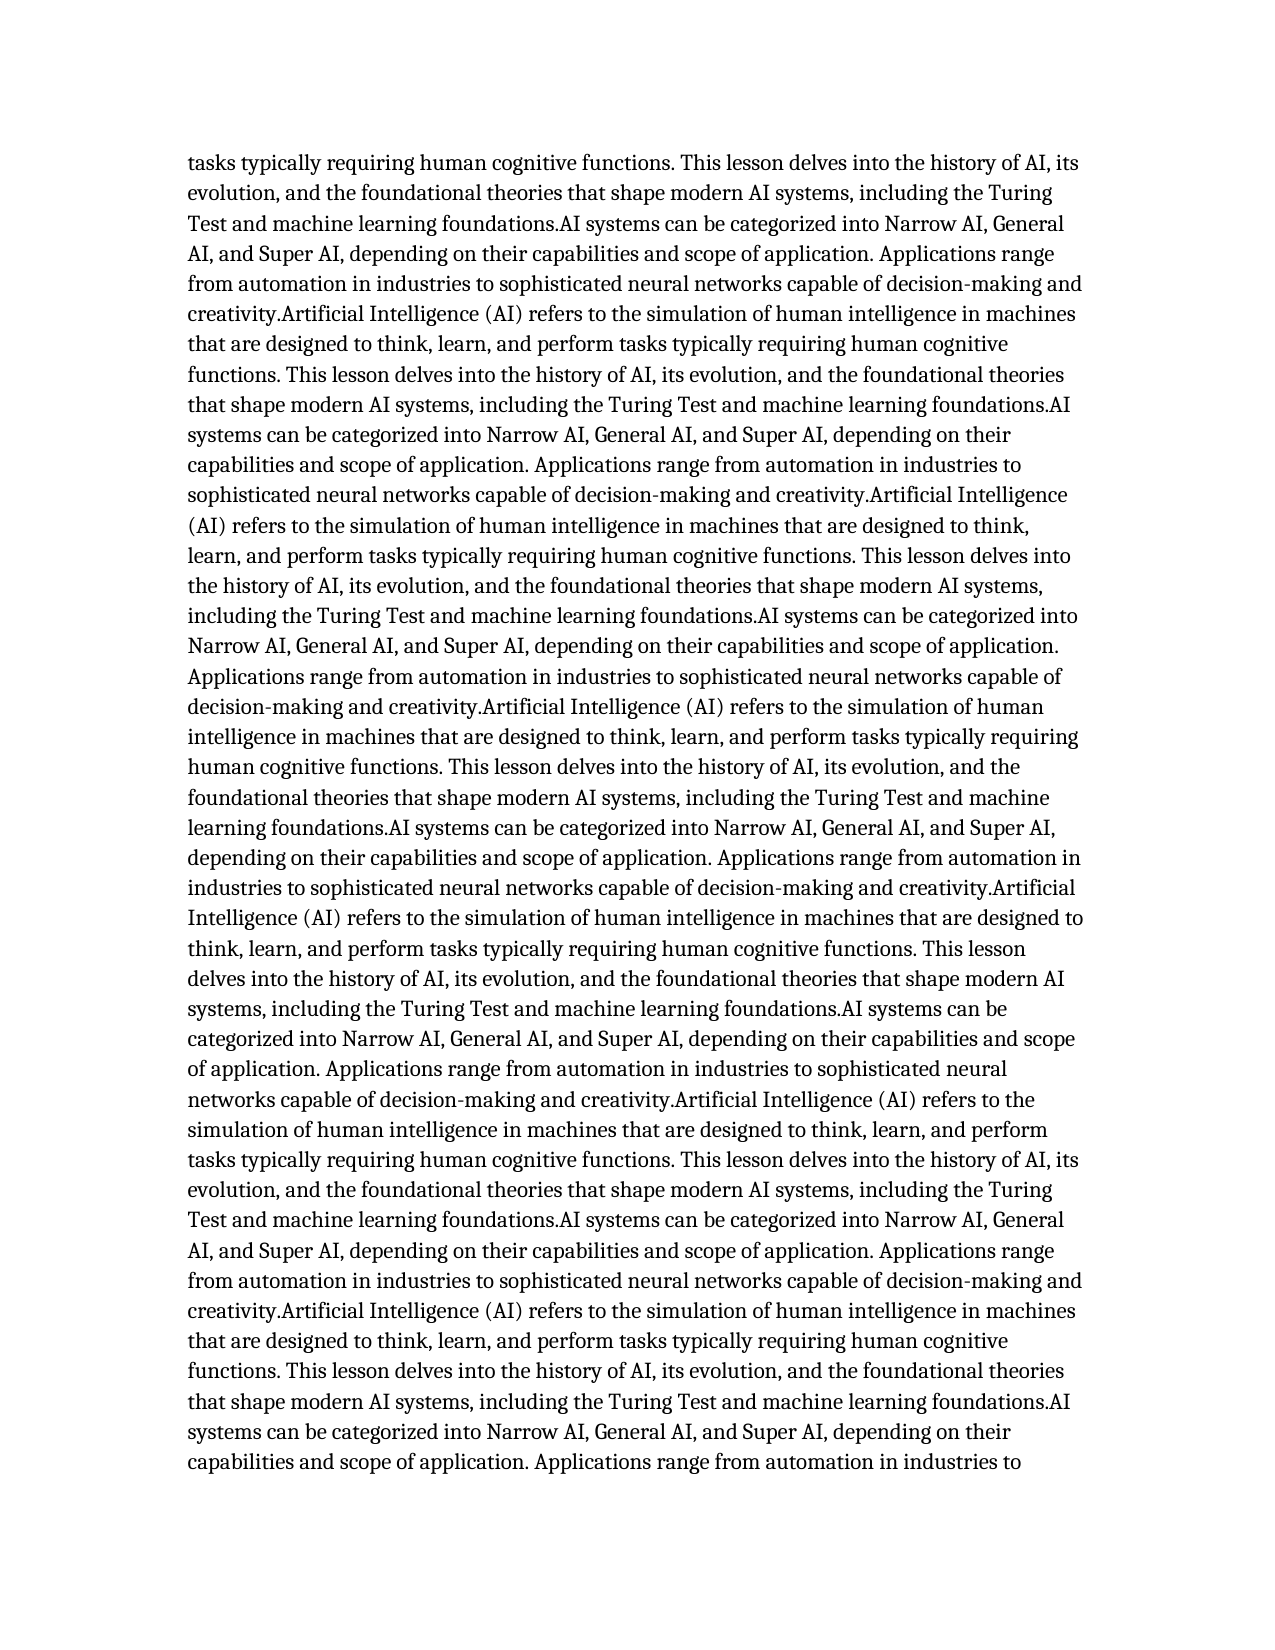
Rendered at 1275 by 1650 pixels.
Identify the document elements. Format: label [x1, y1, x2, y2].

text [187, 150, 1087, 1475]
